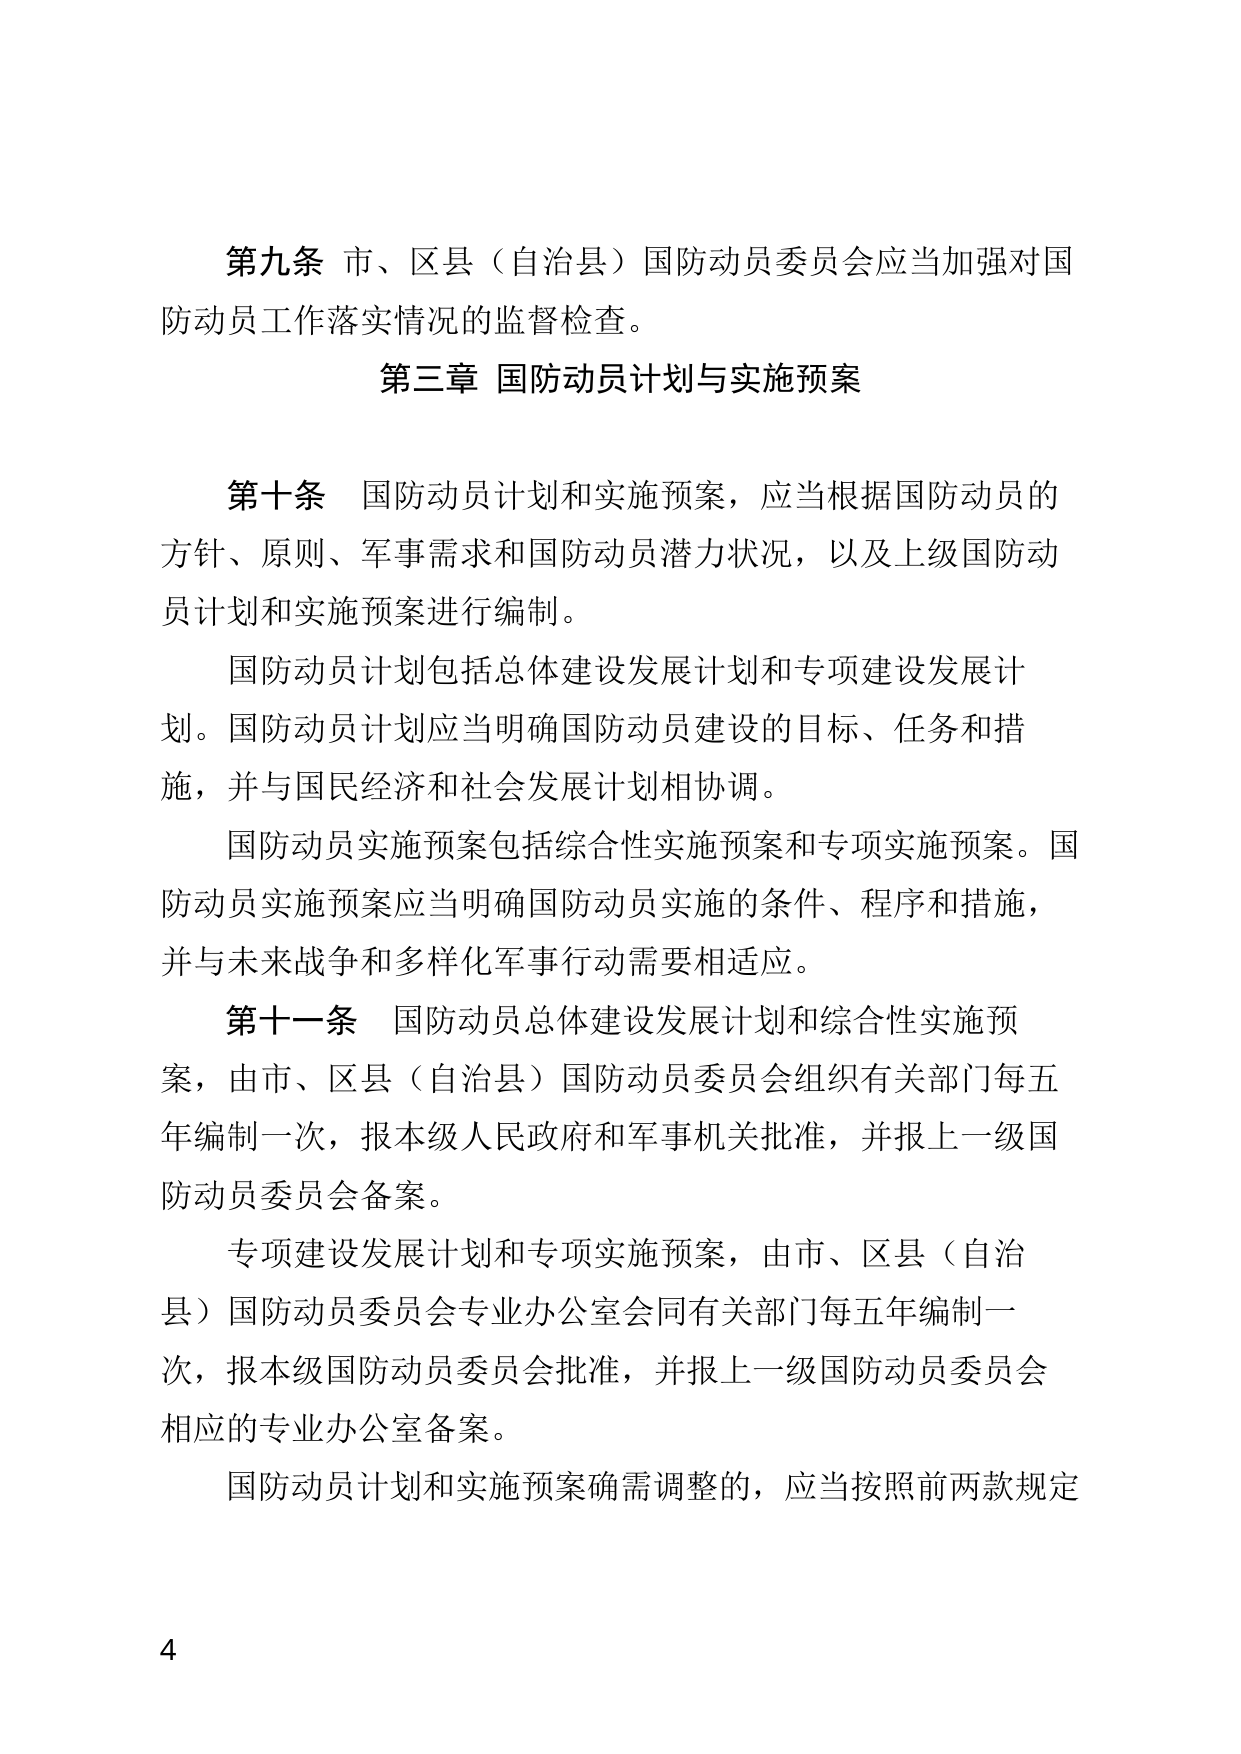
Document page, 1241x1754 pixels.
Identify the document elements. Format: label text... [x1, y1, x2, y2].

text 第三章 国防动员计划与实施预案 [159, 344, 1081, 402]
text 专项建设发展计划和专项实施预案，由市、区县（自治县）国防动员委员会专业办公室会同有关部门每五年编制一次，报本级国防动员委员会批准，并报上一级国防动员委员会相应的专业办公室备案。 [159, 1219, 1081, 1452]
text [159, 1452, 1081, 1510]
text 国防动员计划包括总体建设发展计划和专项建设发展计划。国防动员计划应当明确国防动员建设的目标、任务和措施，并与国民经济和社会发展计划相协调。 [159, 635, 1081, 810]
text 国防动员实施预案包括综合性实施预案和专项实施预案。国防动员实施预案应当明确国防动员实施的条件、程序和措施，并与未来战争和多样化军事行动需要相适应。 [159, 810, 1081, 985]
text 第十一条 国防动员总体建设发展计划和综合性实施预案，由市、区县（自治县）国防动员委员会组织有关部门每五年编制一次，报本级人民政府和军事机关批准，并报上一级国防动员委员会备案。 [159, 985, 1081, 1219]
text 第九条 市、区县（自治县）国防动员委员会应当加强对国防动员工作落实情况的监督检查。 [159, 227, 1081, 344]
text 第十条 国防动员计划和实施预案，应当根据国防动员的方针、原则、军事需求和国防动员潜力状况，以及上级国防动员计划和实施预案进行编制。 [159, 460, 1081, 635]
